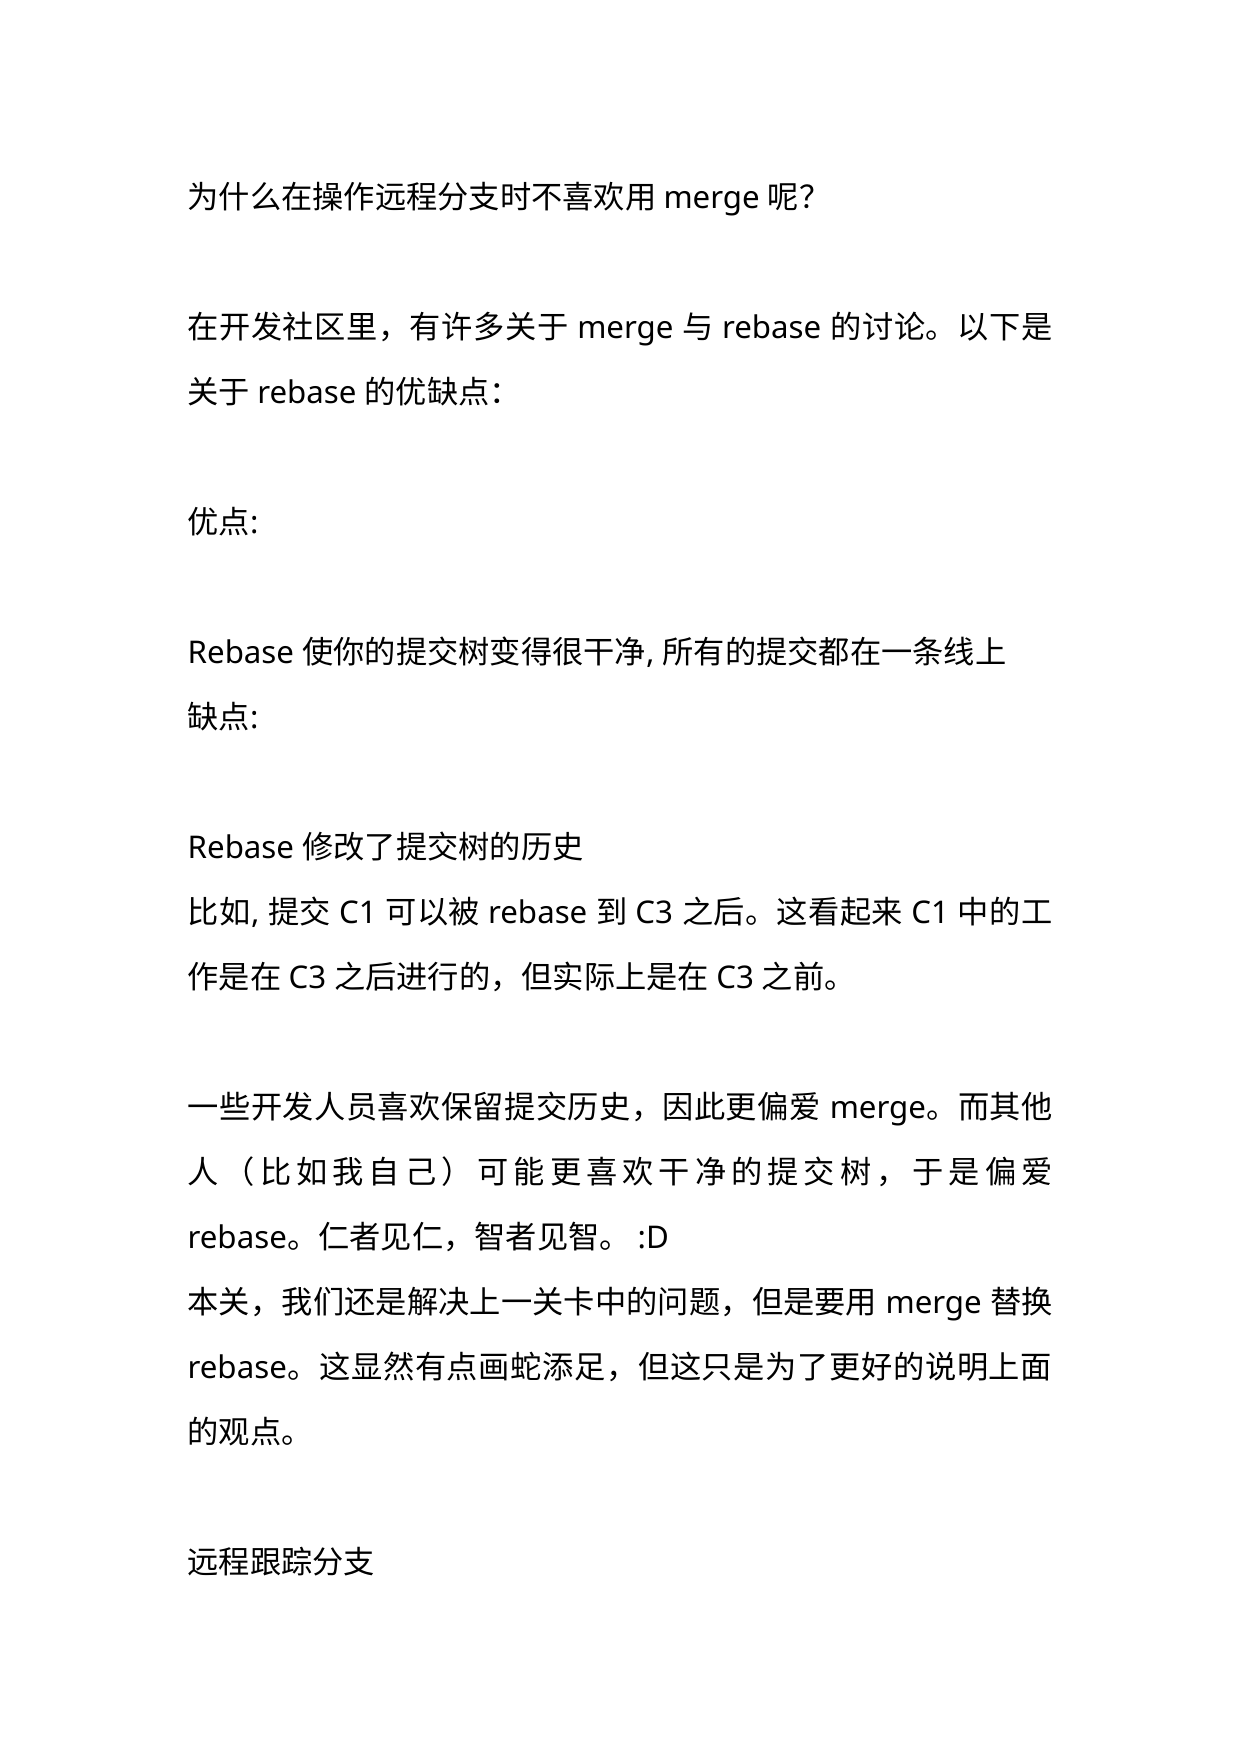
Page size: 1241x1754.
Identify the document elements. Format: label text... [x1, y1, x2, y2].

text 一些开发人员喜欢保留提交历史，因此更偏爱 merge。而其他人（比如我自己）可能更喜欢干净的提交树，于是偏爱 rebase。仁者见仁，智者见智。 :D [187, 1072, 1053, 1267]
text 缺点: [187, 682, 1053, 747]
text 远程跟踪分支 [187, 1527, 1053, 1592]
text Rebase 使你的提交树变得很干净, 所有的提交都在一条线上 [187, 617, 1053, 682]
text 比如, 提交 C1 可以被 rebase 到 C3 之后。这看起来 C1 中的工作是在 C3 之后进行的，但实际上是在 C3 之前。 [187, 877, 1053, 1007]
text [187, 162, 1053, 227]
text 本关，我们还是解决上一关卡中的问题，但是要用 merge 替换 rebase。这显然有点画蛇添足，但这只是为了更好的说明上面的观点。 [187, 1267, 1053, 1462]
text 在开发社区里，有许多关于 merge 与 rebase 的讨论。以下是关于 rebase 的优缺点： [187, 292, 1053, 422]
text 优点: [187, 487, 1053, 552]
text Rebase 修改了提交树的历史 [187, 812, 1053, 877]
